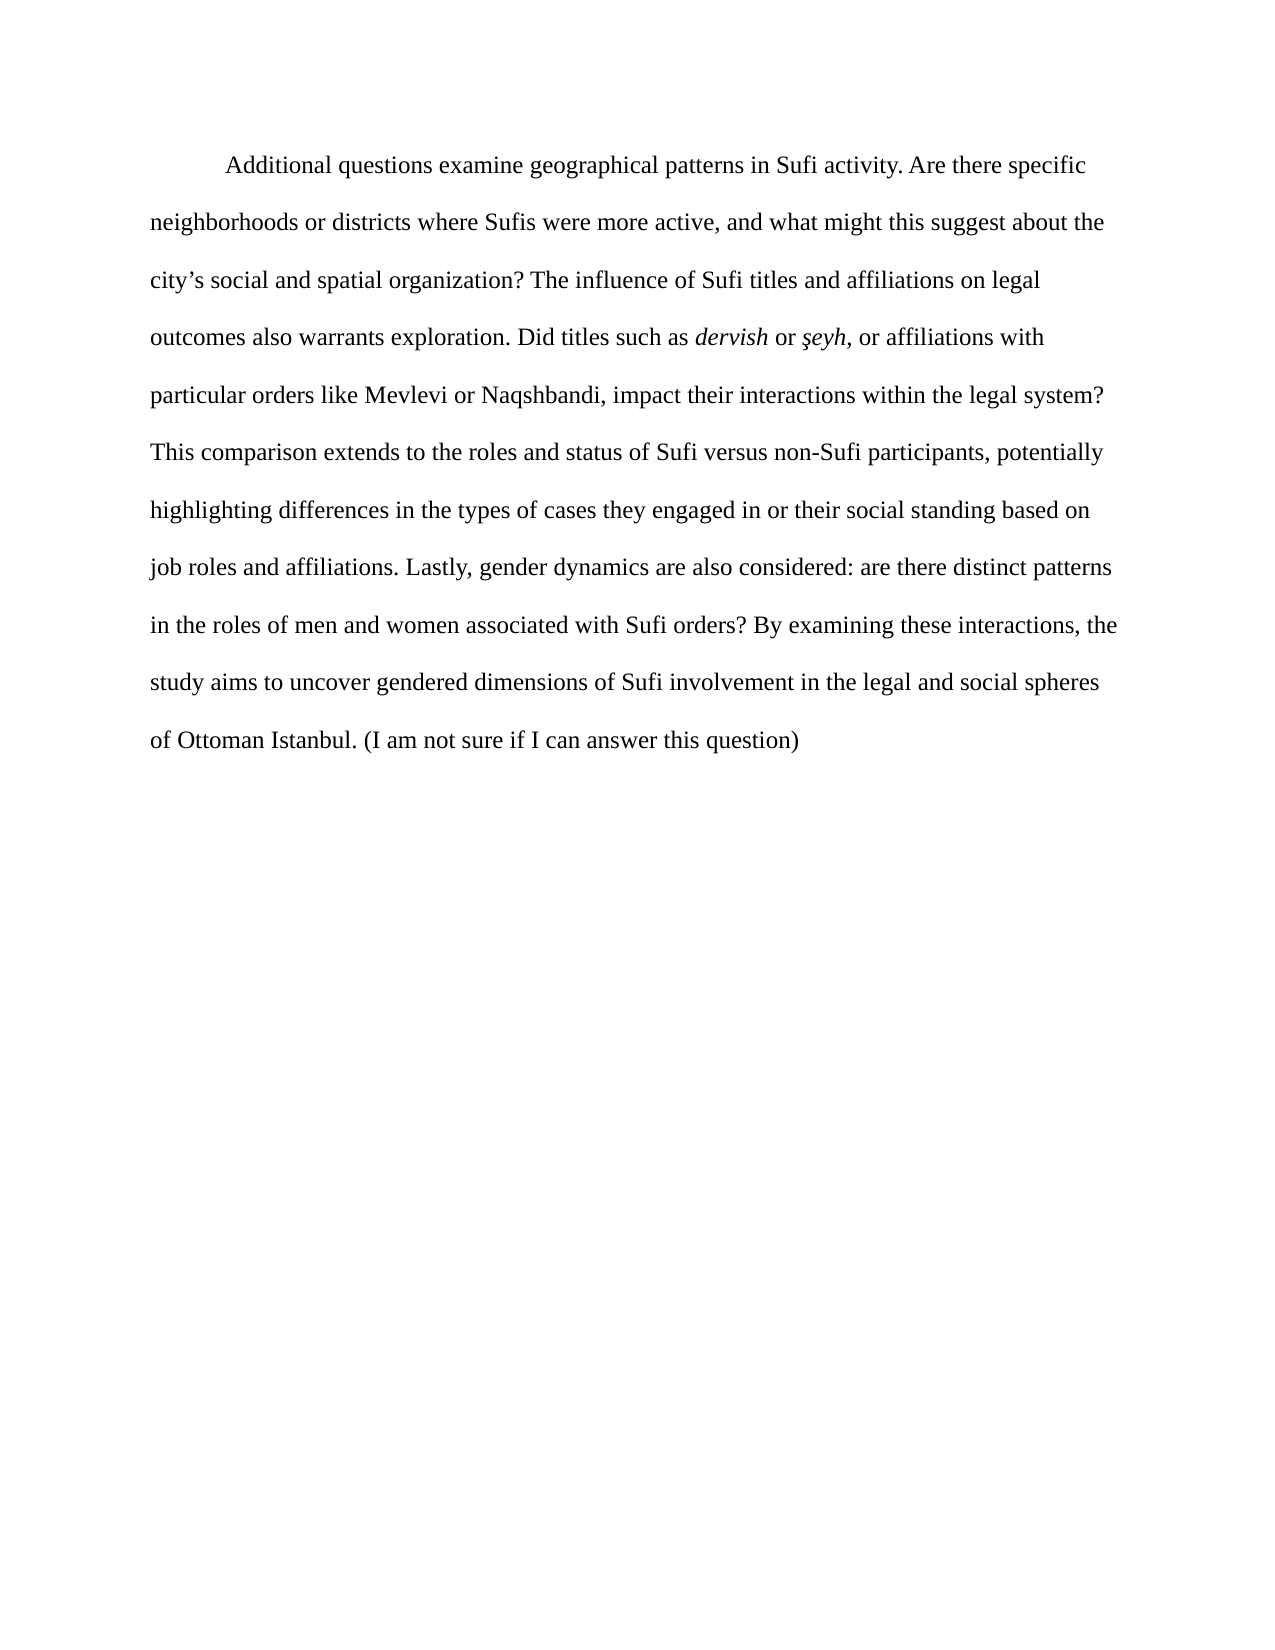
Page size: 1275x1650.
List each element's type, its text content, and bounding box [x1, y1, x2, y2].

text Additional questions examine geographical patterns in Sufi activity. Are there specific neighborhoods or districts where Sufis were more active, and what might this suggest about the city’s social and spatial organization? The influence of Sufi titles and affiliations on legal outcomes also warrants exploration. Did titles such as dervish or şeyh, or affiliations with particular orders like Mevlevi or Naqshbandi, impact their interactions within the legal system? This comparison extends to the roles and status of Sufi versus non-Sufi participants, potentially highlighting differences in the types of cases they engaged in or their social standing based on job roles and affiliations. Lastly, gender dynamics are also considered: are there distinct patterns in the roles of men and women associated with Sufi orders? By examining these interactions, the study aims to uncover gendered dimensions of Sufi involvement in the legal and social spheres of Ottoman Istanbul. (I am not sure if I can answer this question) [150, 150, 1125, 754]
